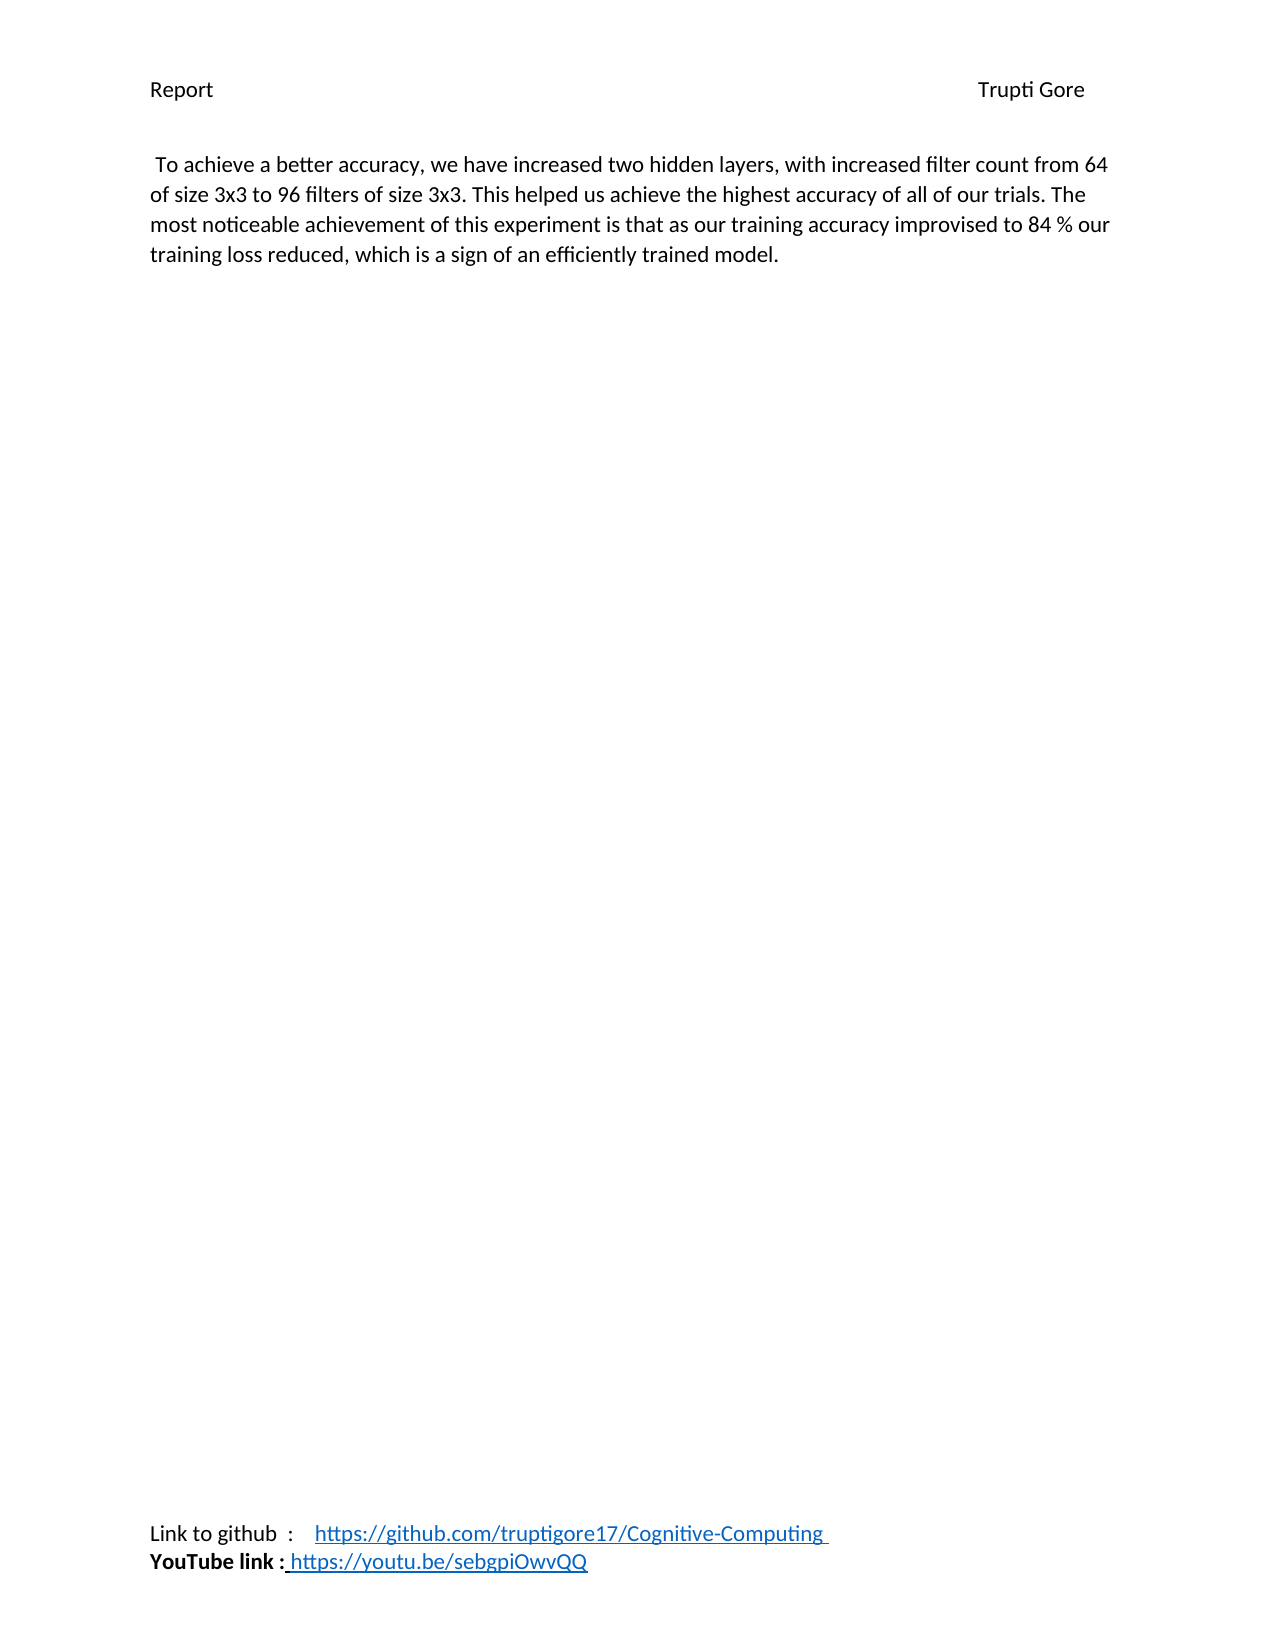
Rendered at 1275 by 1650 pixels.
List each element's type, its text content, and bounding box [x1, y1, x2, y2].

text To achieve a better accuracy, we have increased two hidden layers, with increased filter count from 64 of size 3x3 to 96 filters of size 3x3. This helped us achieve the highest accuracy of all of our trials. The most noticeable achievement of this experiment is that as our training accuracy improvised to 84 % our training loss reduced, which is a sign of an efficiently trained model. [150, 150, 1125, 269]
